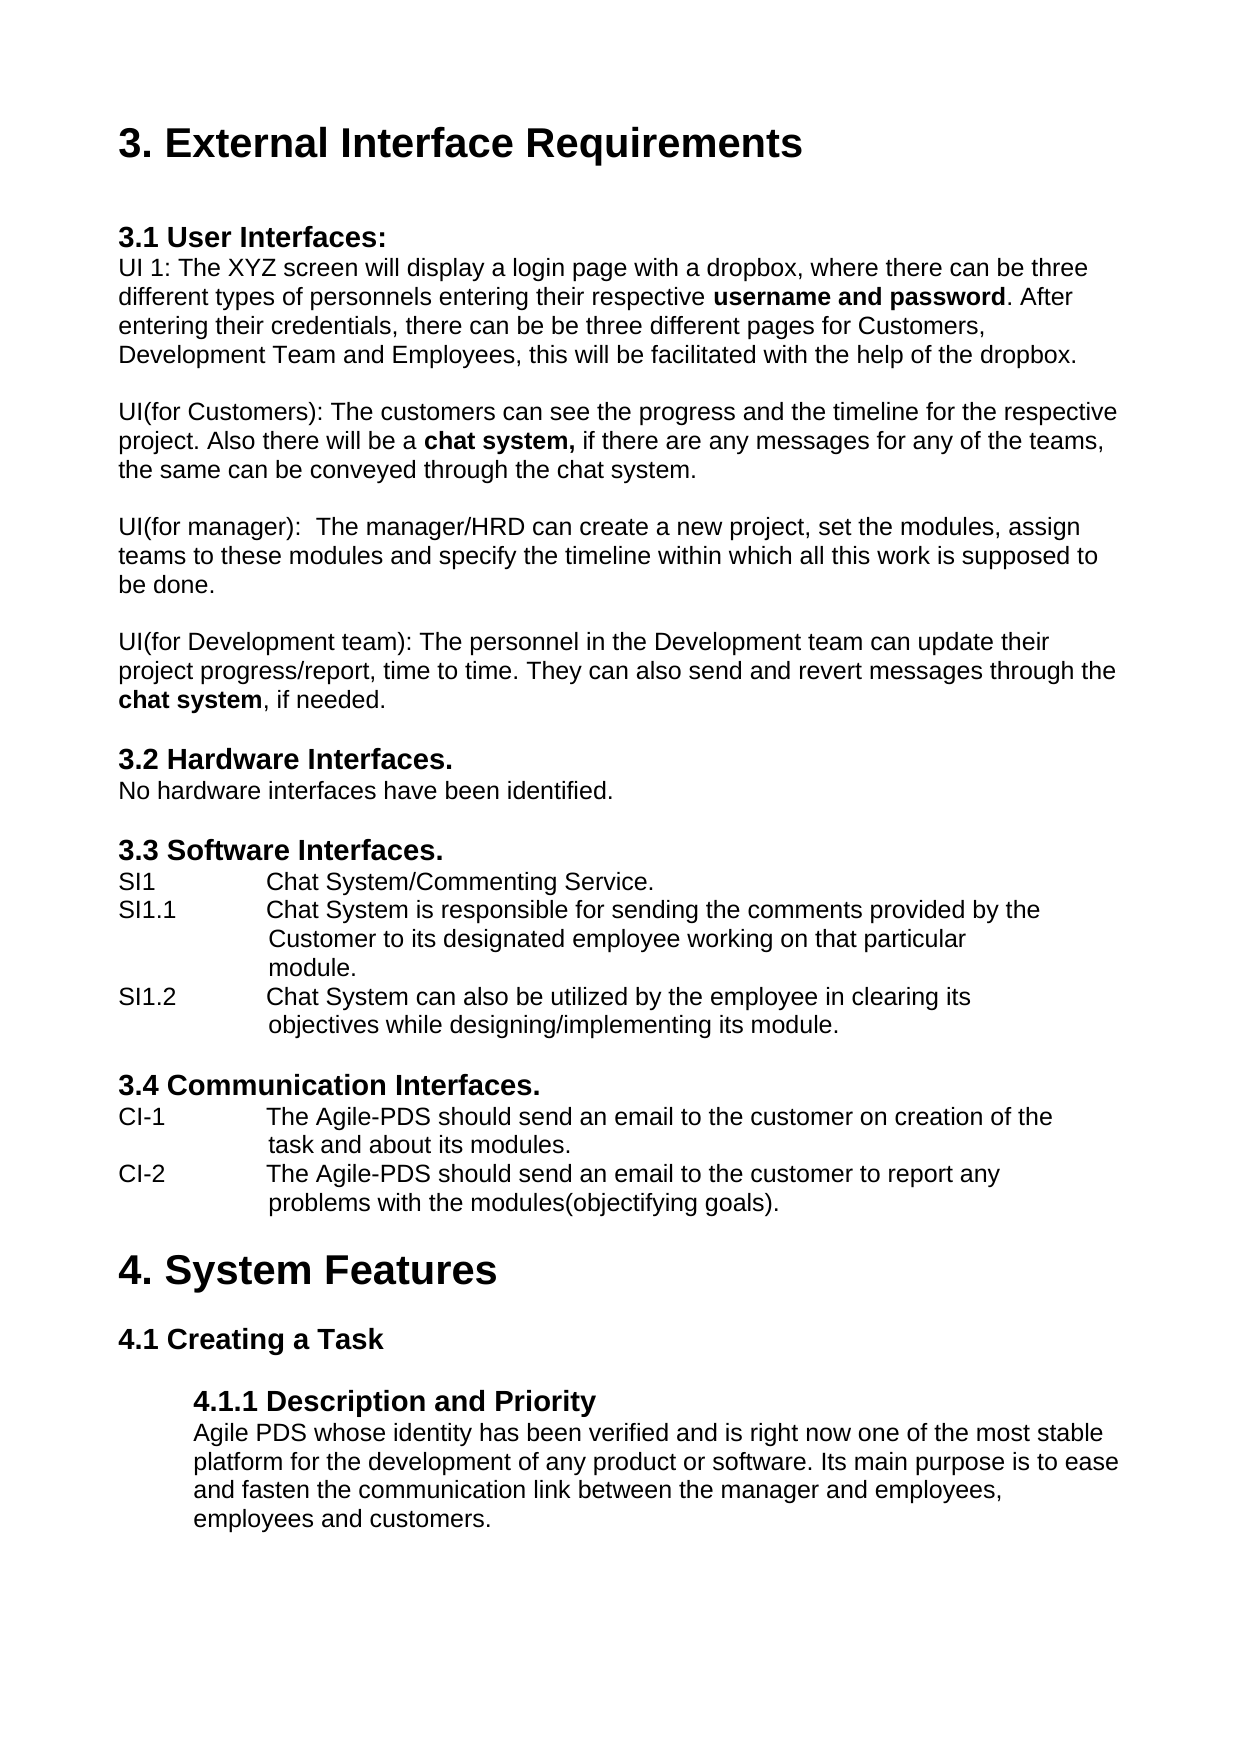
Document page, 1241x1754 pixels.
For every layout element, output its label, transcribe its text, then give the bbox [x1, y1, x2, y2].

text objectives while designing/implementing its module. [193, 1010, 1122, 1039]
text 3.1 User Interfaces: [118, 220, 1122, 253]
text No hardware interfaces have been identified. [118, 776, 1122, 804]
text 3. External Interface Requirements [118, 118, 1122, 166]
text UI(for Customers): The customers can see the progress and the timeline for the respective project. Also there will be a chat system, if there are any messages for any of the teams, the same can be conveyed through the chat system. [118, 397, 1122, 483]
text Agile PDS whose identity has been verified and is right now one of the most stable platform for the development of any product or software. Its main purpose is to ease and fasten the communication link between the manager and employees, employees and customers. [193, 1418, 1122, 1533]
text CI-2 The Agile-PDS should send an email to the customer to report any [118, 1159, 1122, 1188]
text task and about its modules. [193, 1130, 1122, 1159]
text module. [193, 953, 1122, 982]
text UI(for Development team): The personnel in the Development team can update their project progress/report, time to time. They can also send and revert messages through the chat system, if needed. [118, 627, 1122, 713]
text Customer to its designated employee working on that particular [193, 924, 1122, 953]
text 3.3 Software Interfaces. [118, 833, 1122, 867]
text 4.1 Creating a Task [118, 1322, 1122, 1355]
text problems with the modules(objectifying goals). [193, 1188, 1122, 1216]
text SI1.1 Chat System is responsible for sending the comments provided by the [118, 895, 1122, 924]
text UI(for manager): The manager/HRD can create a new project, set the modules, assign teams to these modules and specify the timeline within which all this work is supposed to be done. [118, 512, 1122, 598]
text SI1.2 Chat System can also be utilized by the employee in clearing its [118, 982, 1122, 1010]
text 3.2 Hardware Interfaces. [118, 742, 1122, 776]
text CI-1 The Agile-PDS should send an email to the customer on creation of the [118, 1101, 1122, 1130]
text SI1 Chat System/Commenting Service. [118, 867, 1122, 895]
text 4. System Features [118, 1245, 1122, 1293]
text 4.1.1 Description and Priority [118, 1384, 1122, 1418]
text UI 1: The XYZ screen will display a login page with a dropbox, where there can be three different types of personnels entering their respective username and password. After entering their credentials, there can be be three different pages for Customers, Development Team and Employees, this will be facilitated with the help of the dropbox. [118, 253, 1122, 368]
text 3.4 Communication Interfaces. [118, 1068, 1122, 1101]
